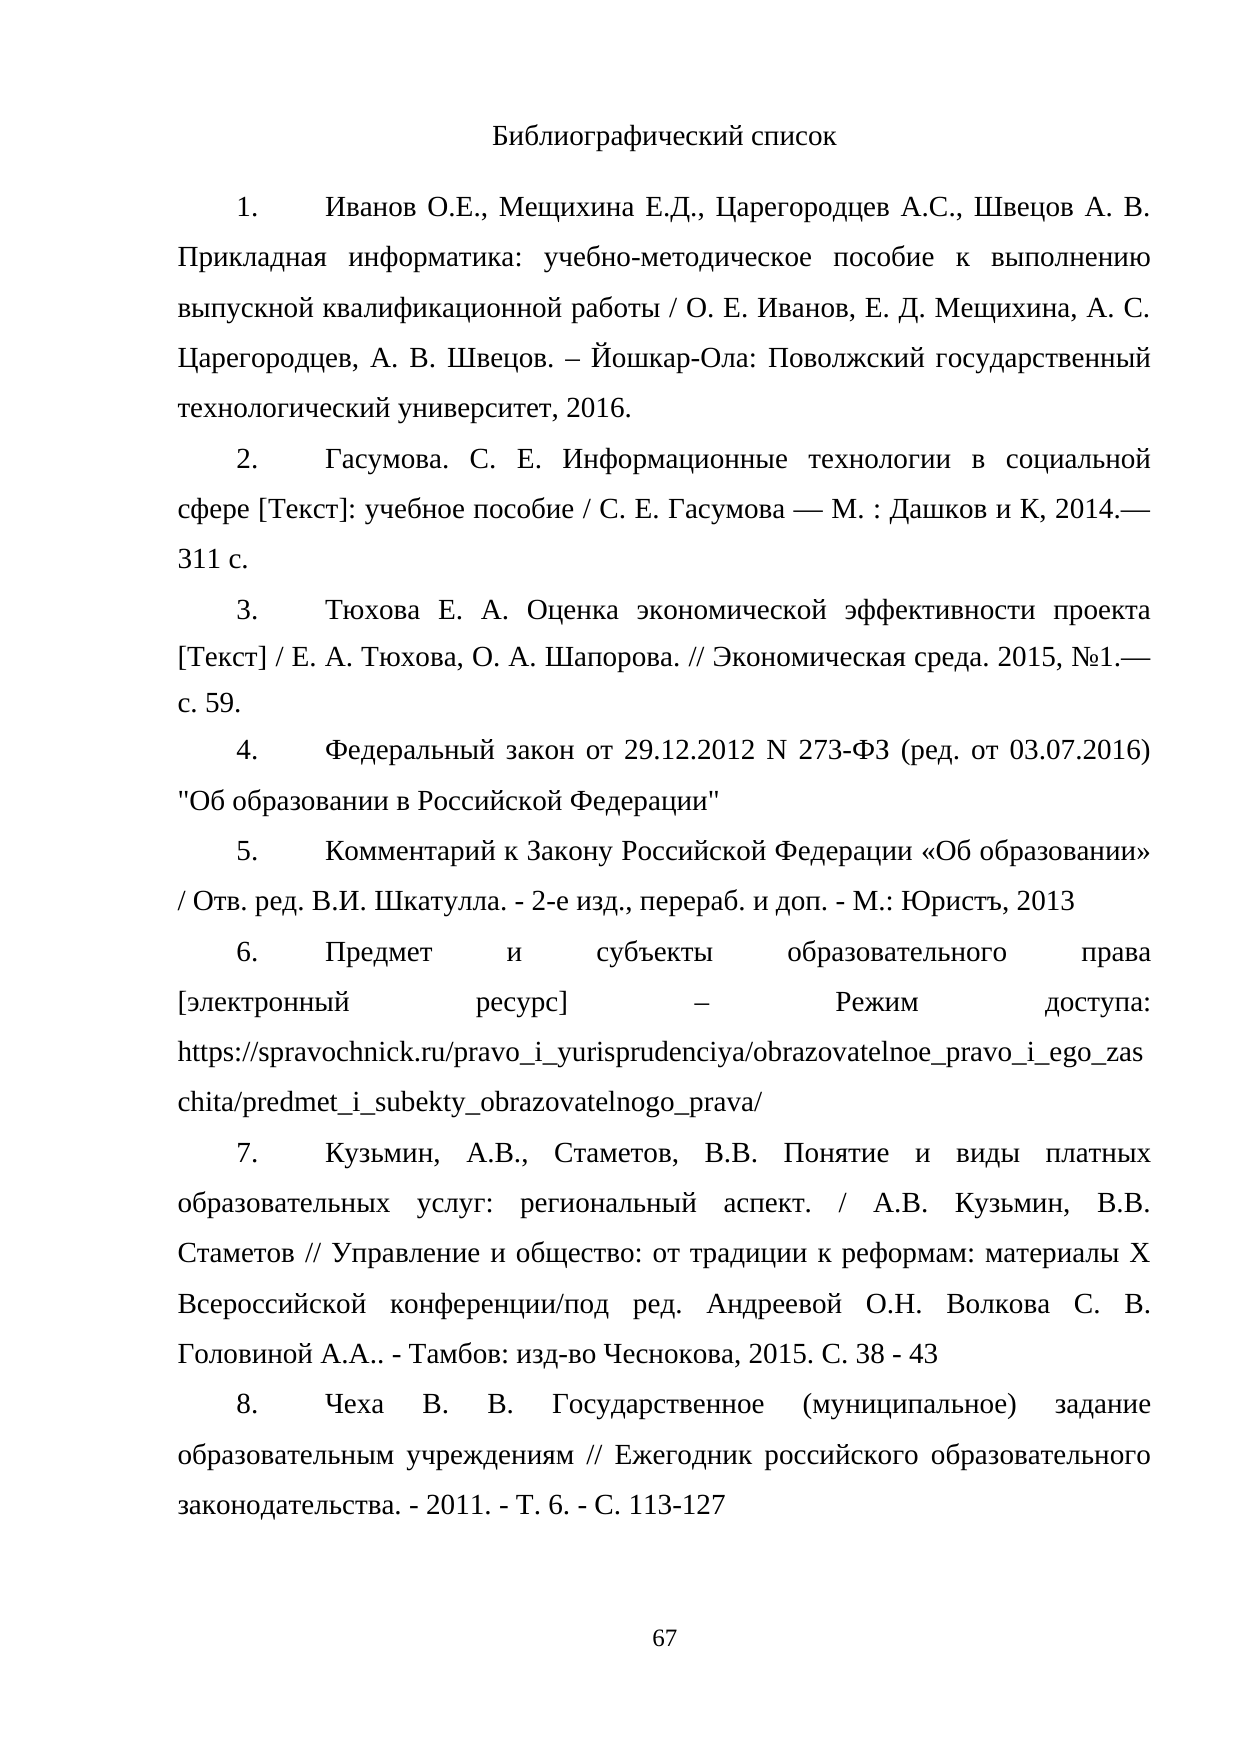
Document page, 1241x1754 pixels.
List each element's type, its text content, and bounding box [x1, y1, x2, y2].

list Тюхова Е. А. Оценка экономической эффективности проекта [Текст] / Е. А. Тюхова, О. А. Шапорова. // Экономическая среда. 2015, №1.— с. 59. [177, 592, 1152, 719]
list Иванов О.Е., Мещихина Е.Д., Царегородцев А.С., Швецов А. В. Прикладная информатика: учебно-методическое пособие к выполнению выпускной квалификационной работы / О. Е. Иванов, Е. Д. Мещихина, А. С. Царегородцев, А. В. Швецов. – Йошкар-Ола: Поволжский государственный технологический университет, 2016. [177, 189, 1152, 424]
list Гасумова. С. Е. Информационные технологии в социальной сфере [Текст]: учебное пособие / С. Е. Гасумова — М. : Дашков и К, 2014.— 311 с. [177, 441, 1152, 575]
list Чеха В. В. Государственное (муниципальное) задание образовательным учреждениям // Ежегодник российского образовательного законодательства. - 2011. - Т. 6. - С. 113-127 [177, 1386, 1152, 1521]
list Комментарий к Закону Российской Федерации «Об образовании» / Отв. ред. В.И. Шкатулла. - 2-е изд., перераб. и доп. - М.: Юристъ, 2013 [177, 833, 1152, 917]
list Библиографический список [177, 118, 1152, 152]
list Кузьмин, А.В., Стаметов, В.В. Понятие и виды платных образовательных услуг: региональный аспект. / А.В. Кузьмин, В.В. Стаметов // Управление и общество: от традиции к реформам: материалы X Всероссийской конференции/под ред. Андреевой О.Н. Волкова С. В. Головиной А.А.. - Тамбов: изд-во Чеснокова, 2015. С. 38 - 43 [177, 1135, 1152, 1370]
list Предмет и субъекты образовательного права [электронный ресурс] – Режим доступа: https://spravochnick.ru/pravo_i_yurisprudenciya/obrazovatelnoe_pravo_i_ego_zaschita/predmet_i_subekty_obrazovatelnogo_prava/ [177, 934, 1152, 1118]
list Федеральный закон от 29.12.2012 N 273-ФЗ (ред. от 03.07.2016) "Об образовании в Российской Федерации" [177, 732, 1152, 816]
